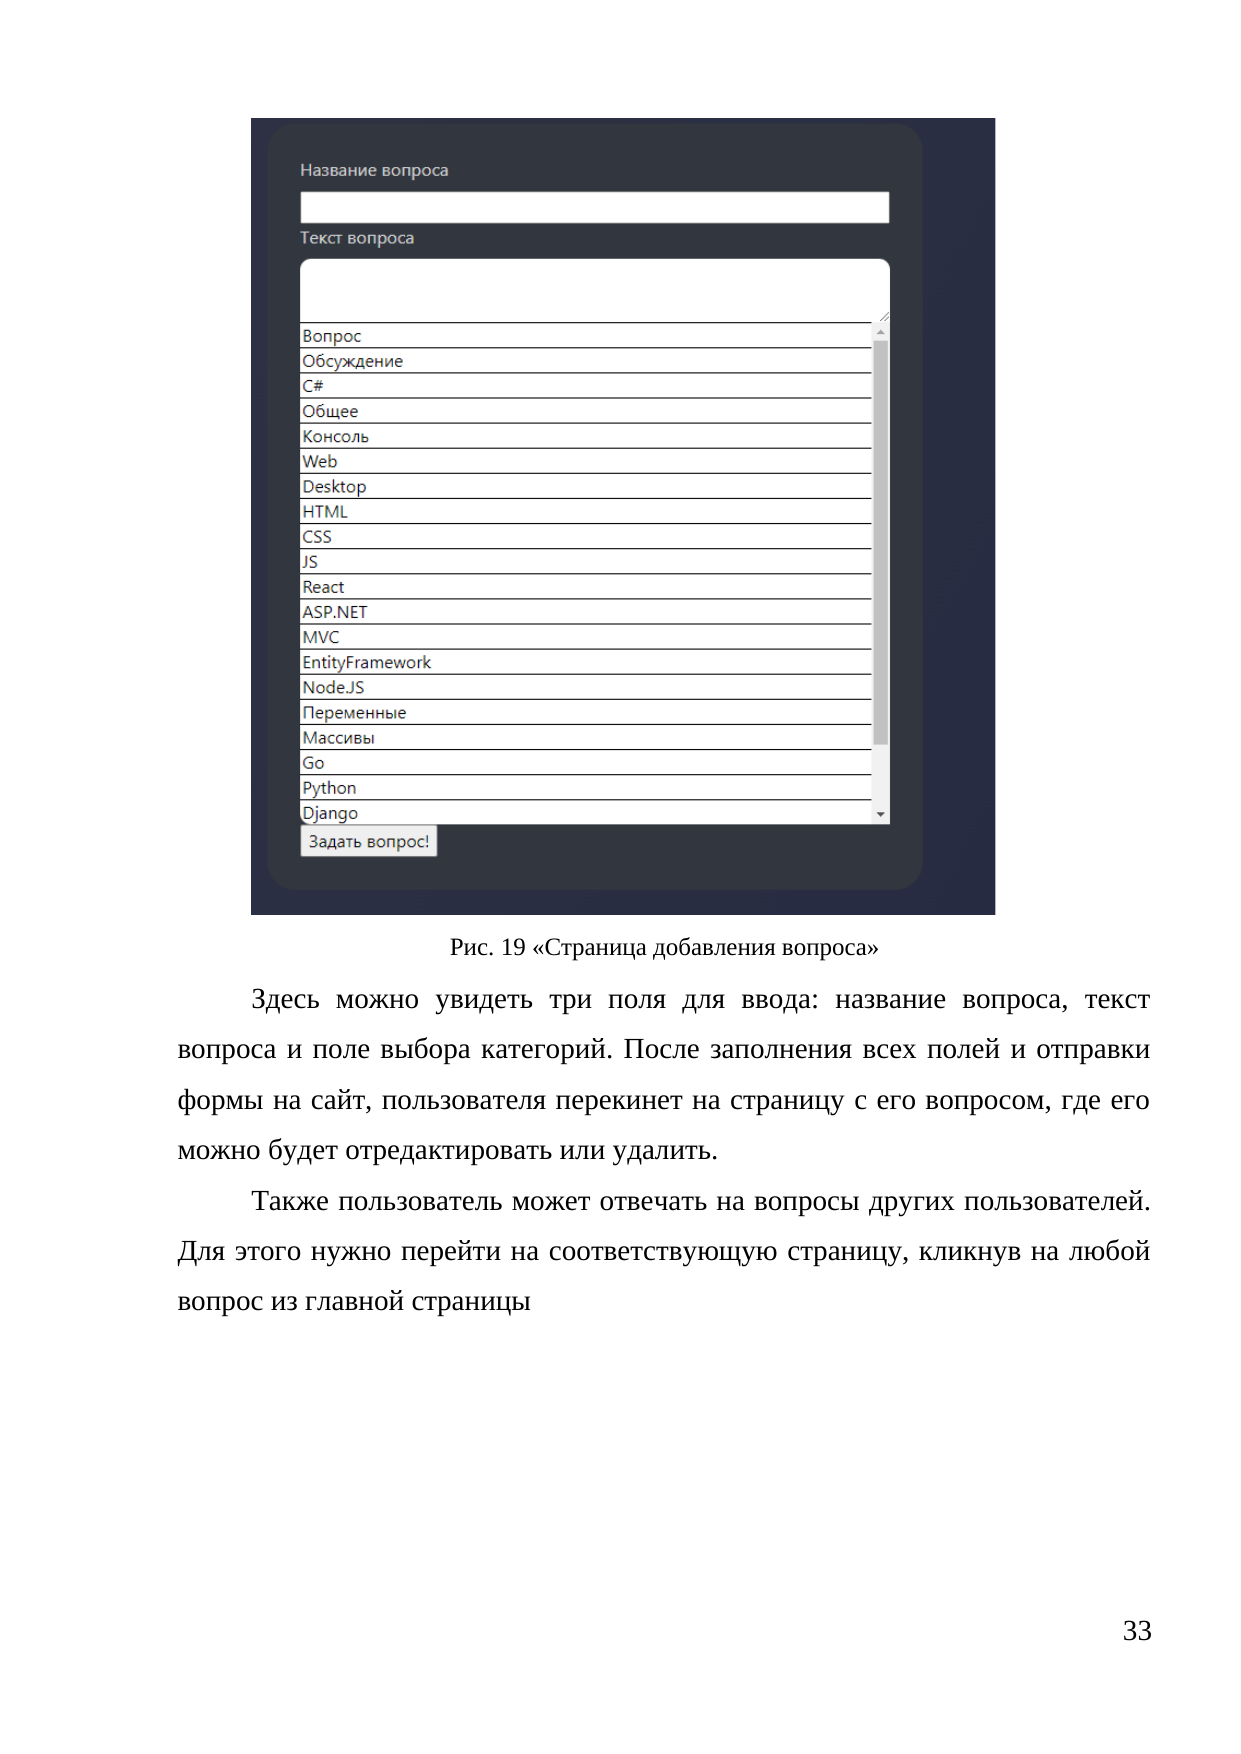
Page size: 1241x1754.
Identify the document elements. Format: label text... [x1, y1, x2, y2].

picture [251, 118, 996, 915]
text Здесь можно увидеть три поля для ввода: название вопроса, текст вопроса и поле выбора категорий. После заполнения всех полей и отправки формы на сайт, пользователя перекинет на страницу с его вопросом, где его можно будет отредактировать или удалить. [177, 981, 1152, 1166]
text Рис. 19 «Страница добавления вопроса» [177, 932, 1152, 961]
text Также пользователь может отвечать на вопросы других пользователей. Для этого нужно перейти на соответствующую страницу, кликнув на любой вопрос из главной страницы [177, 1183, 1152, 1317]
